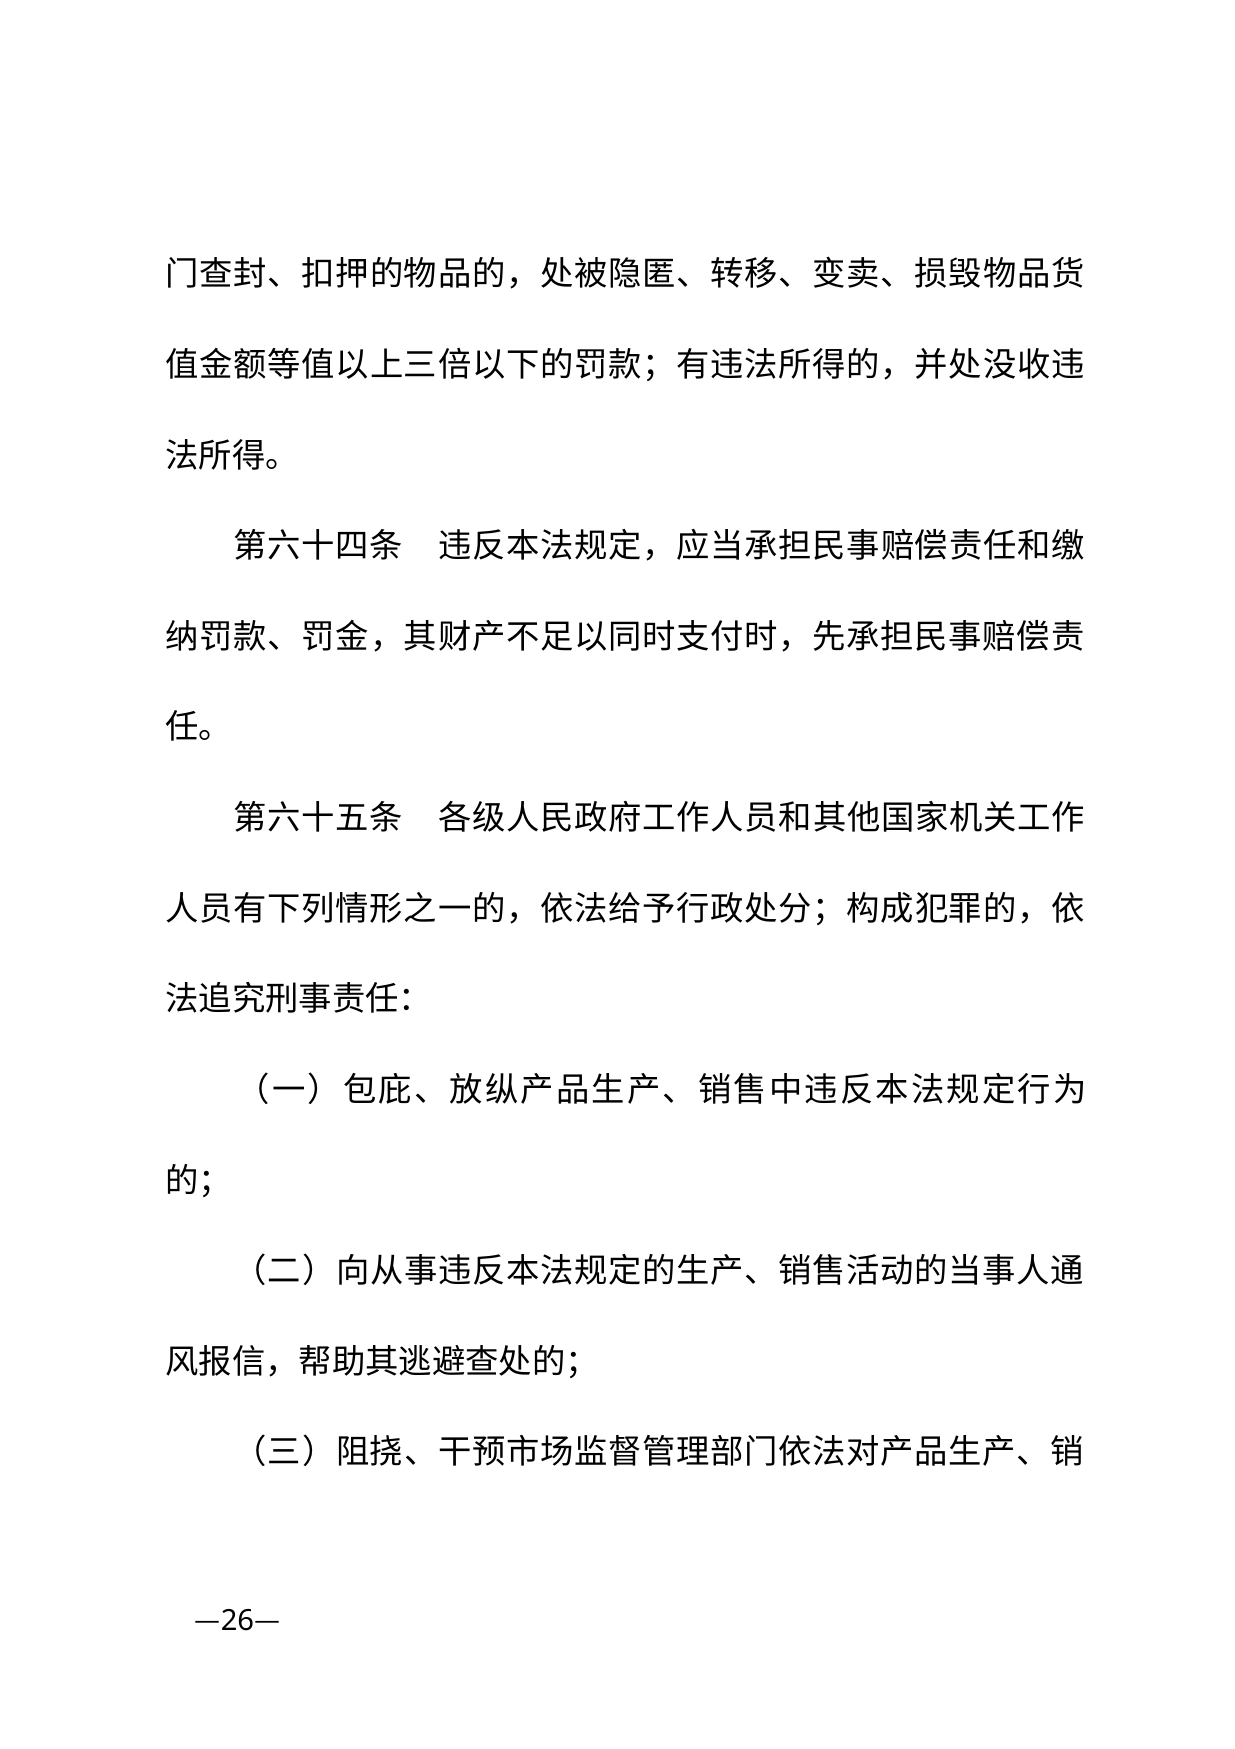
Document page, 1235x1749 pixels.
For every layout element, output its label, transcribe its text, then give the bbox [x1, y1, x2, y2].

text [165, 226, 1087, 498]
text （一）包庇、放纵产品生产、销售中违反本法规定行为的； [165, 1042, 1087, 1223]
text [165, 1404, 1087, 1495]
text （二）向从事违反本法规定的生产、销售活动的当事人通风报信，帮助其逃避查处的； [165, 1223, 1087, 1404]
text 第六十四条 违反本法规定，应当承担民事赔偿责任和缴纳罚款、罚金，其财产不足以同时支付时，先承担民事赔偿责任。 [165, 498, 1087, 770]
text 第六十五条 各级人民政府工作人员和其他国家机关工作人员有下列情形之一的，依法给予行政处分；构成犯罪的，依法追究刑事责任： [165, 770, 1087, 1042]
